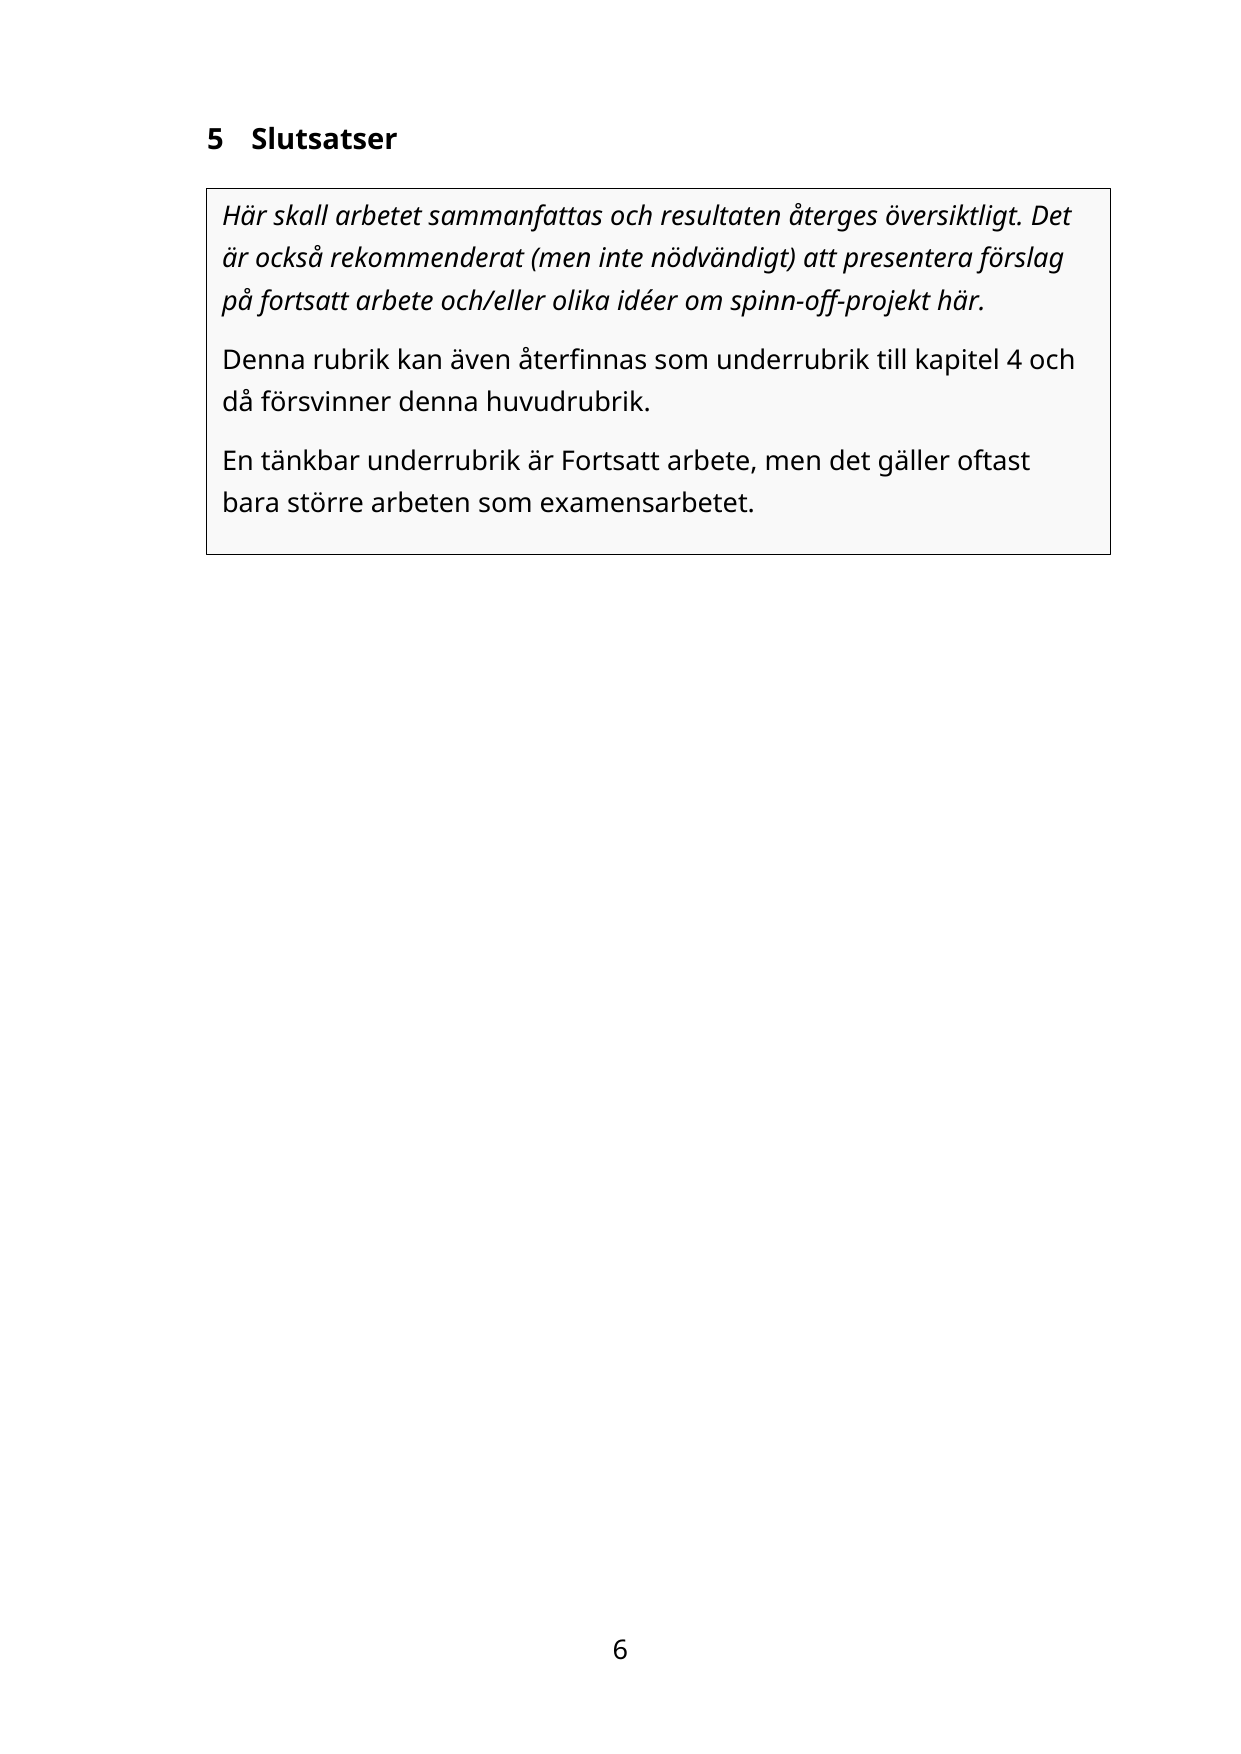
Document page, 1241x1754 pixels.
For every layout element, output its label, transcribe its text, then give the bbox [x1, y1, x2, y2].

text Slutsatser [207, 118, 1033, 158]
